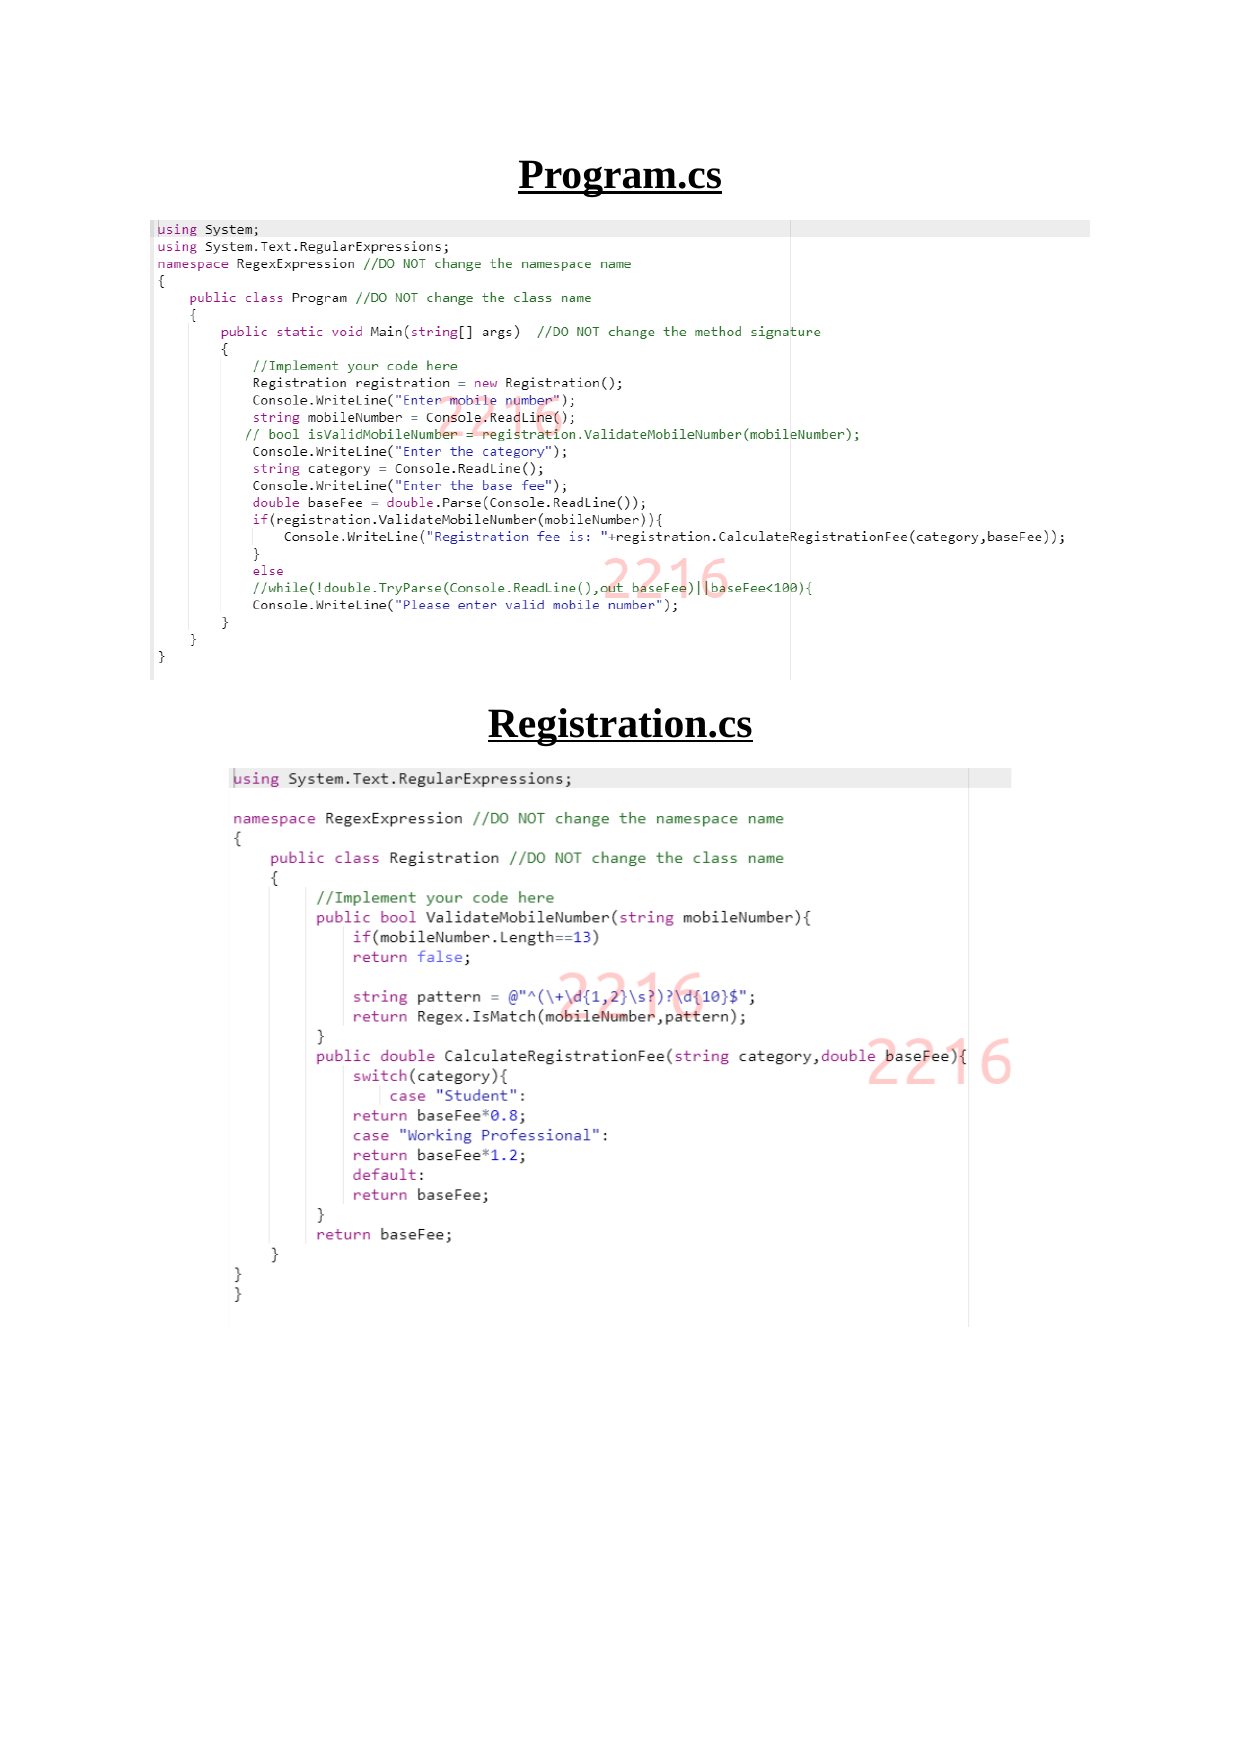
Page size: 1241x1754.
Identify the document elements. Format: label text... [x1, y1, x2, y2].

picture [150, 218, 1091, 680]
picture [228, 766, 1012, 1327]
text Program.cs [150, 150, 1090, 198]
text Registration.cs [150, 698, 1090, 746]
